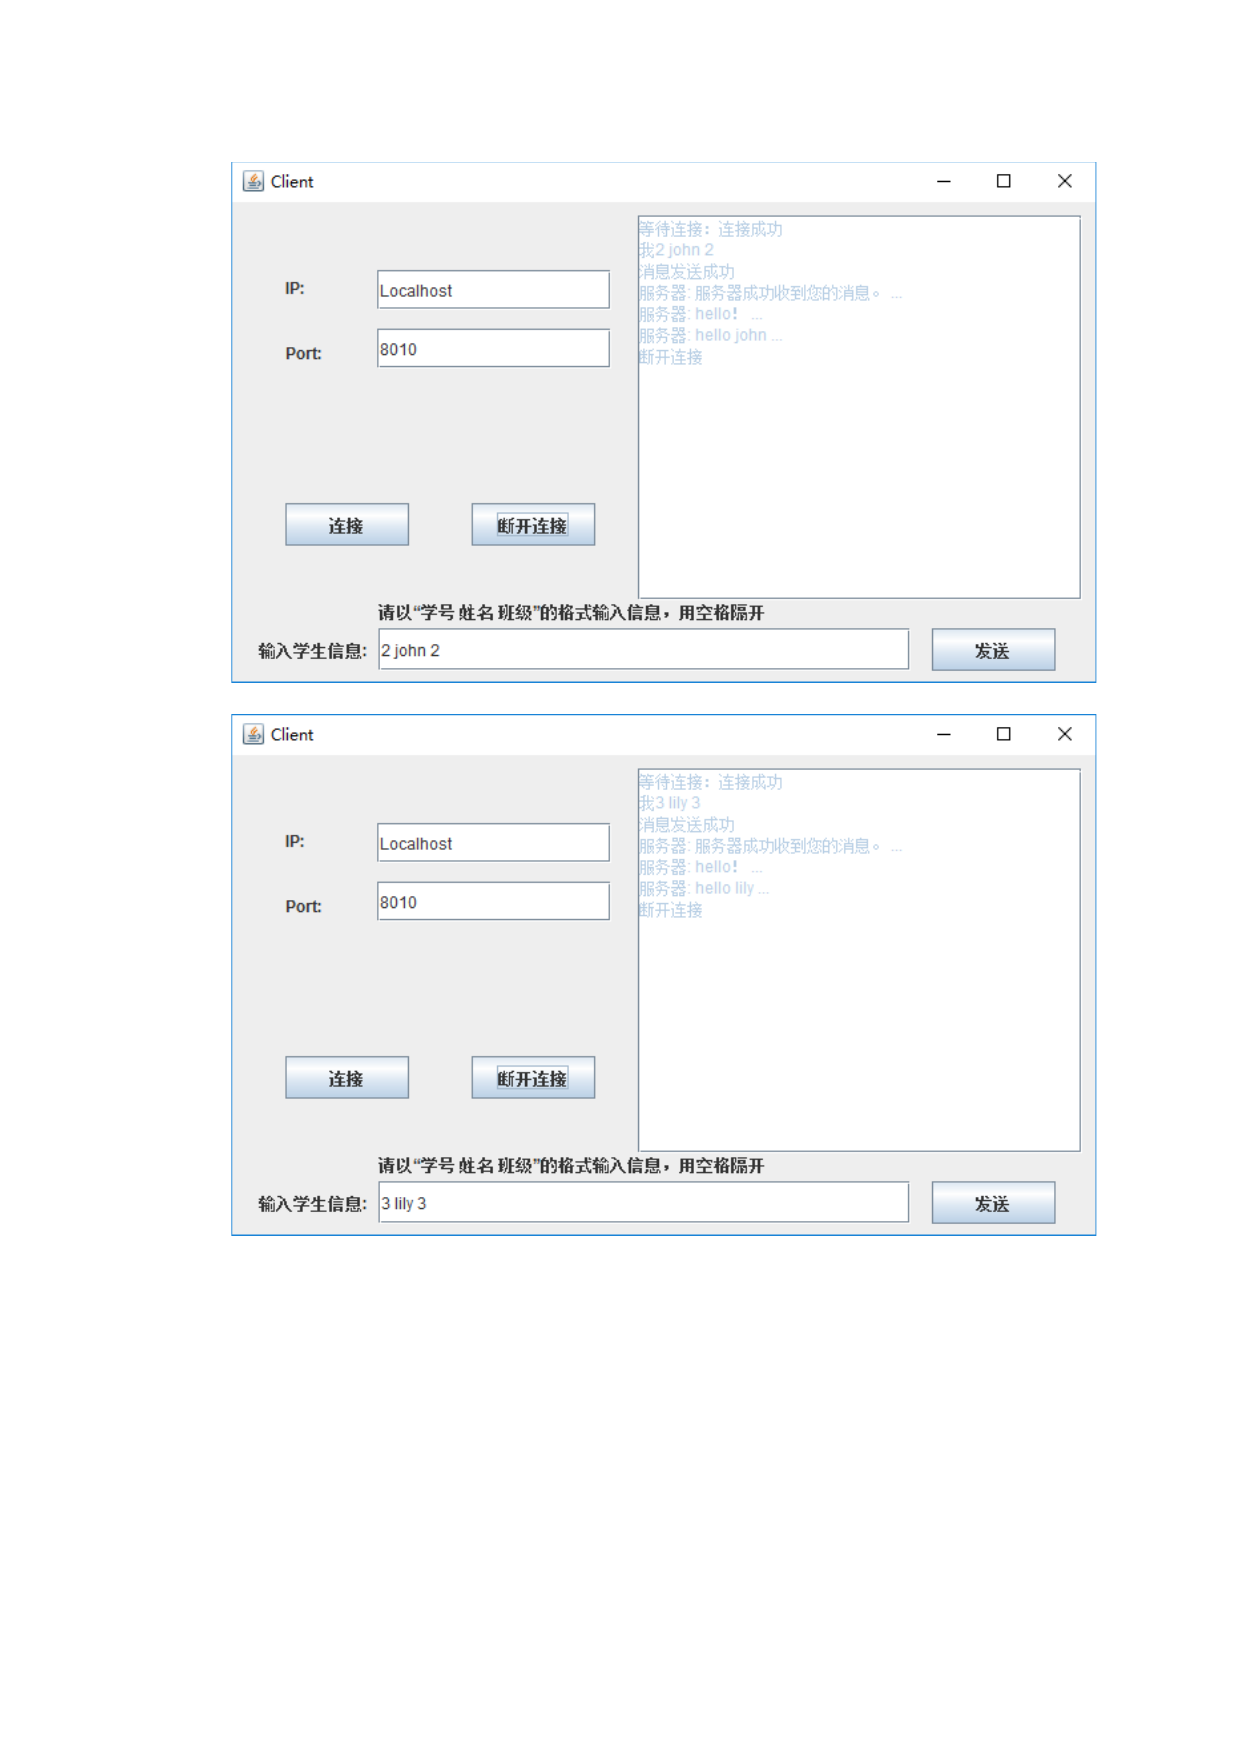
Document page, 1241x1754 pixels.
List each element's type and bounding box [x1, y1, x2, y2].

picture [231, 162, 1097, 683]
picture [231, 714, 1097, 1236]
